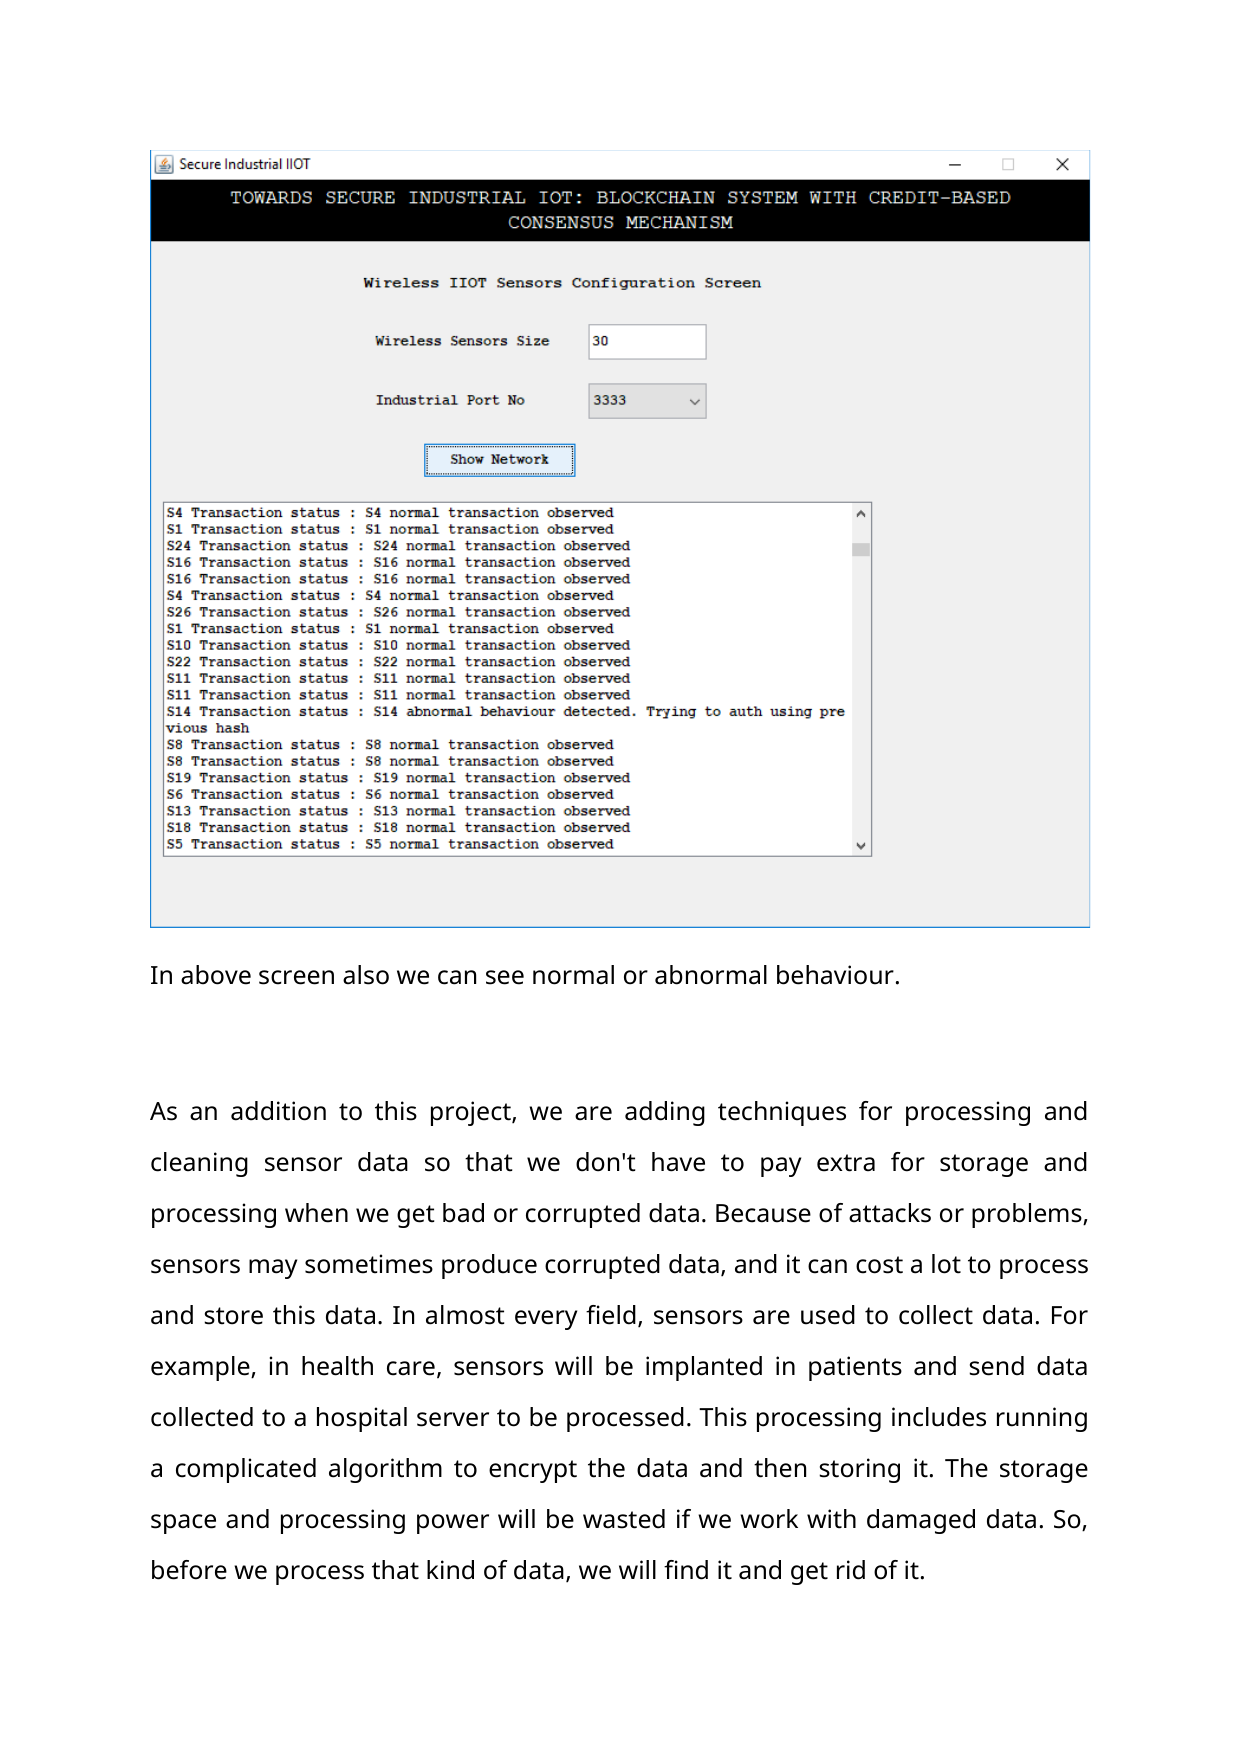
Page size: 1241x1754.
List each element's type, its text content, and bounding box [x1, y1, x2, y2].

text In above screen also we can see normal or abnormal behaviour. [150, 958, 1090, 992]
picture [150, 150, 1091, 928]
text As an addition to this project, we are adding techniques for processing and cleaning sensor data so that we don't have to pay extra for storage and processing when we get bad or corrupted data. Because of attacks or problems, sensors may sometimes produce corrupted data, and it can cost a lot to process and store this data. In almost every field, sensors are used to collect data. For example, in health care, sensors will be implanted in patients and send data collected to a hospital server to be processed. This processing includes running a complicated algorithm to encrypt the data and then storing it. The storage space and processing power will be wasted if we work with damaged data. So, before we process that kind of data, we will find it and get rid of it. [150, 1093, 1090, 1587]
